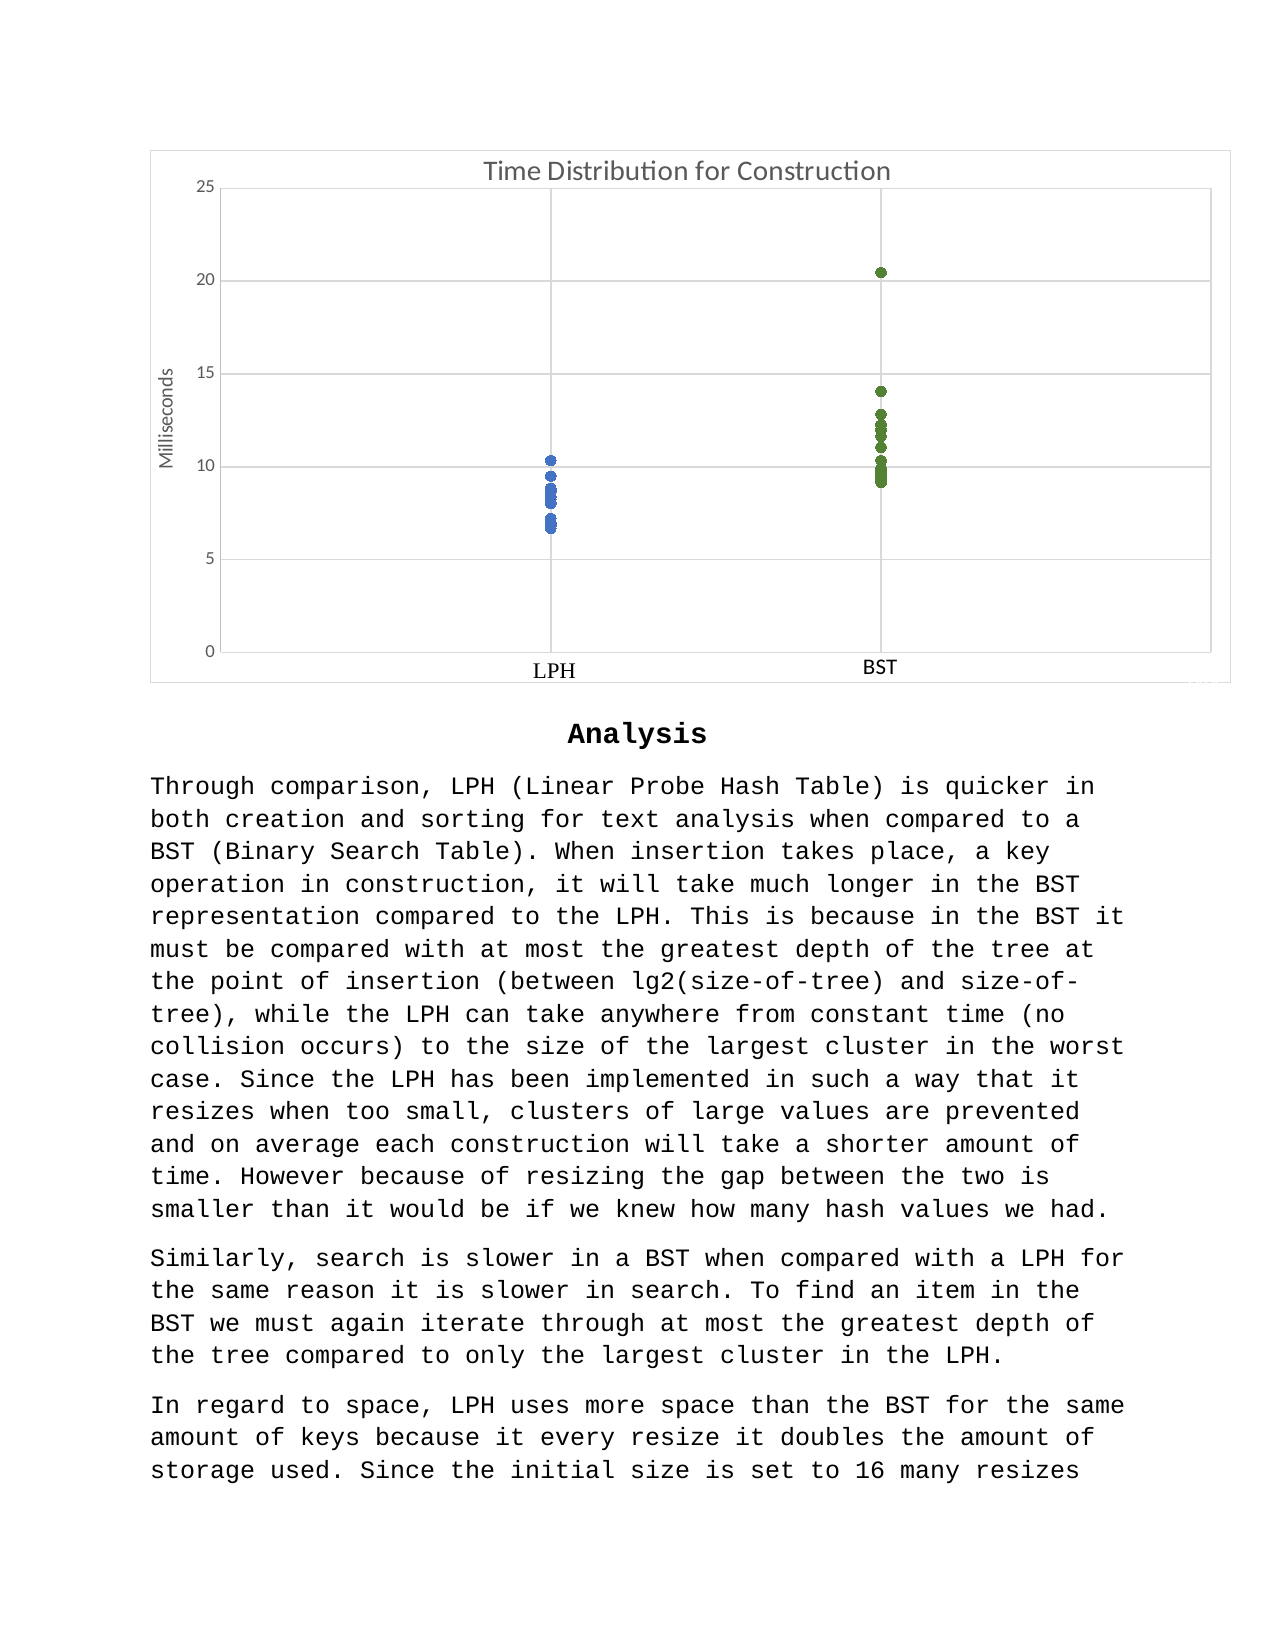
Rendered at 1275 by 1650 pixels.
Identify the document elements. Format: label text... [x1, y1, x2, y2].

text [150, 1392, 1125, 1486]
text Similarly, search is slower in a BST when compared with a LPH for the same reason it is slower in search. To find an item in the BST we must again iterate through at most the greatest depth of the tree compared to only the largest cluster in the LPH. [150, 1246, 1125, 1371]
text Analysis [150, 719, 1125, 752]
text Through comparison, LPH (Linear Probe Hash Table) is quicker in both creation and sorting for text analysis when compared to a BST (Binary Search Table). When insertion takes place, a key operation in construction, it will take much longer in the BST representation compared to the LPH. This is because in the BST it must be compared with at most the greatest depth of the tree at the point of insertion (between lg2(size-of-tree) and size-of-tree), while the LPH can take anywhere from constant time (no collision occurs) to the size of the largest cluster in the worst case. Since the LPH has been implemented in such a way that it resizes when too small, clusters of large values are prevented and on average each construction will take a shorter amount of time. However because of resizing the gap between the two is smaller than it would be if we knew how many hash values we had. [150, 774, 1125, 1225]
